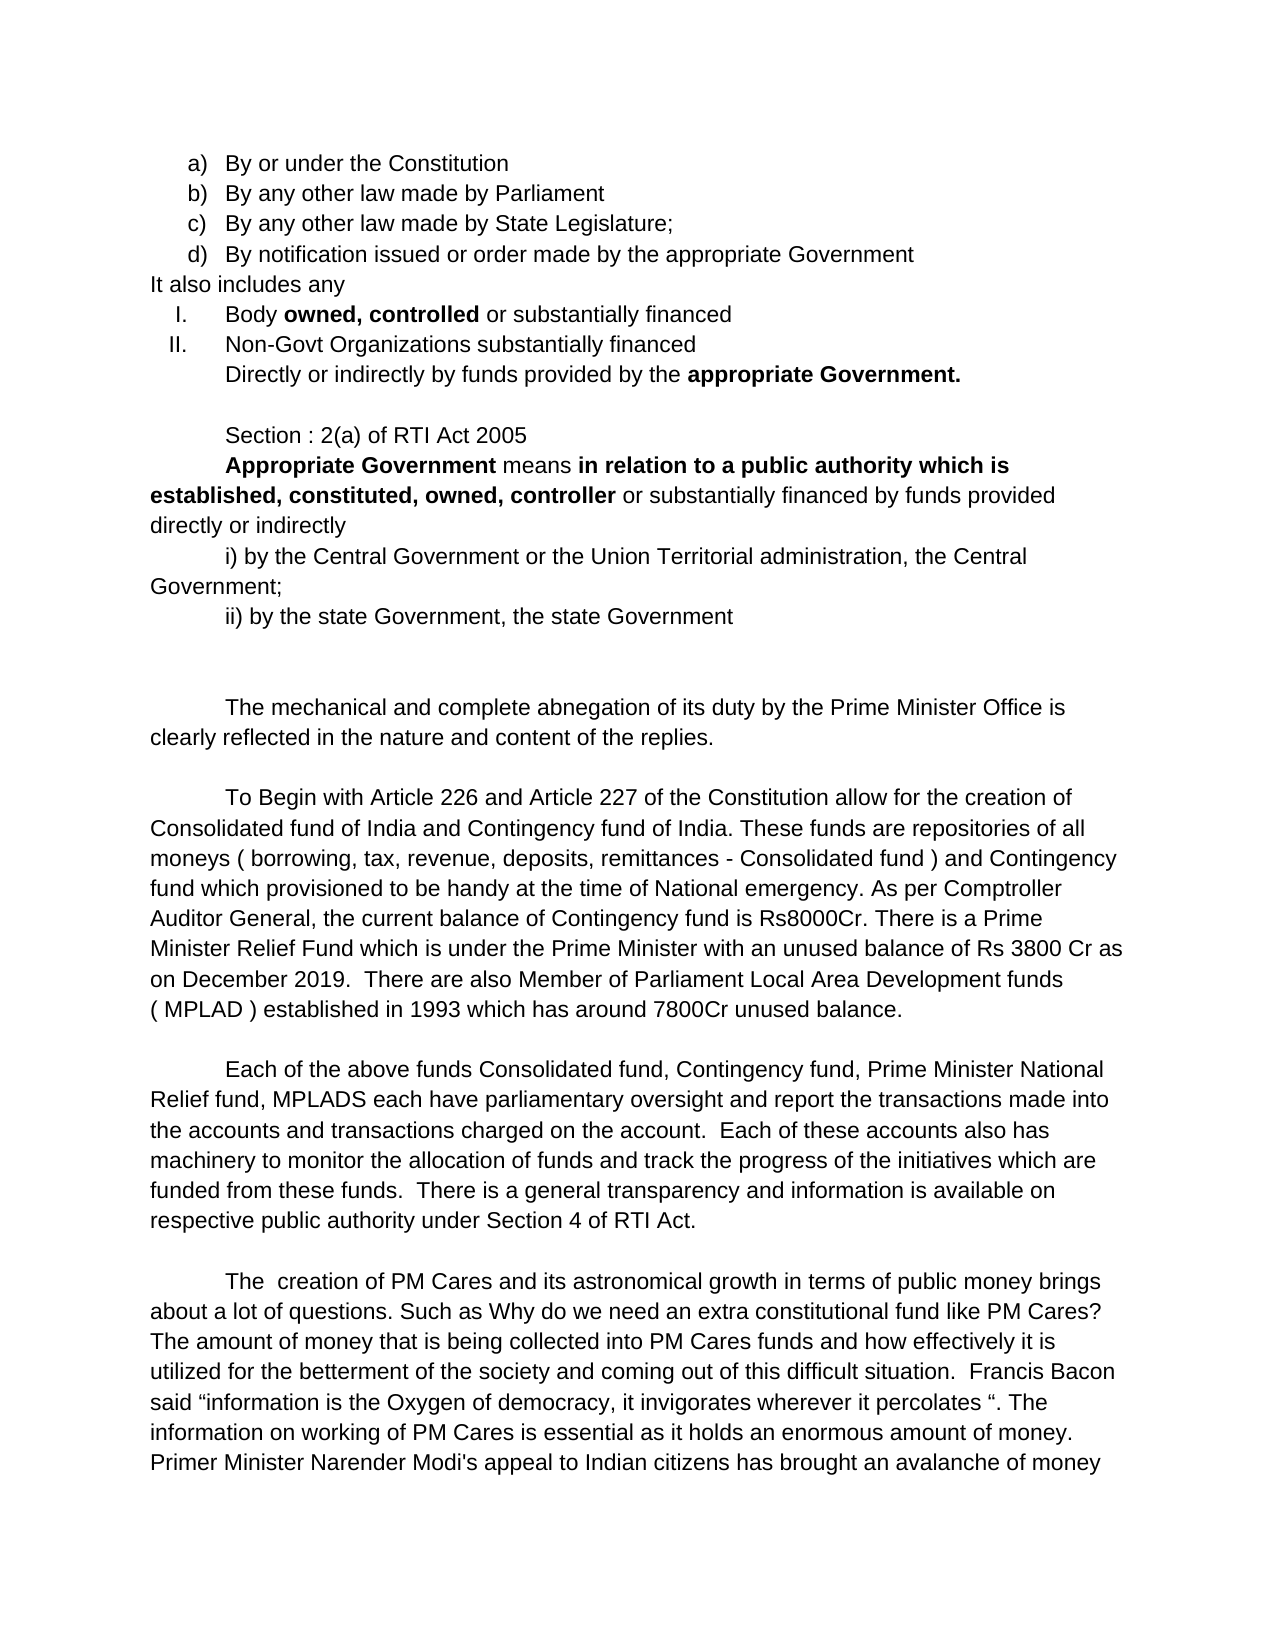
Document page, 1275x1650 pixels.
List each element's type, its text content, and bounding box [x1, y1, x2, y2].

text Section : 2(a) of RTI Act 2005 [150, 422, 1125, 448]
text Directly or indirectly by funds provided by the appropriate Government. [225, 361, 1125, 388]
text i) by the Central Government or the Union Territorial administration, the Central Government; [150, 543, 1125, 599]
list By any other law made by State Legislature; [187, 210, 1125, 237]
text It also includes any [150, 271, 1125, 297]
list By notification issued or order made by the appropriate Government [187, 241, 1125, 267]
text Appropriate Government means in relation to a public authority which is established, constituted, owned, controller or substantially financed by funds provided directly or indirectly [150, 452, 1125, 539]
text The mechanical and complete abnegation of its duty by the Prime Minister Office is clearly reflected in the nature and content of the replies. [150, 694, 1125, 750]
list By any other law made by Parliament [187, 180, 1125, 207]
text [150, 1268, 1125, 1475]
text To Begin with Article 226 and Article 227 of the Constitution allow for the creation of Consolidated fund of India and Contingency fund of India. These funds are repositories of all moneys ( borrowing, tax, revenue, deposits, remittances - Consolidated fund ) and Contingency fund which provisioned to be handy at the time of National emergency. As per Comptroller Auditor General, the current balance of Contingency fund is Rs8000Cr. There is a Prime Minister Relief Fund which is under the Prime Minister with an unused balance of Rs 3800 Cr as on December 2019. There are also Member of Parliament Local Area Development funds ( MPLAD ) established in 1993 which has around 7800Cr unused balance. [150, 784, 1125, 1022]
text ii) by the state Government, the state Government [150, 603, 1125, 629]
list Body owned, controlled or substantially financed [187, 301, 1125, 327]
text Each of the above funds Consolidated fund, Contingency fund, Prime Minister National Relief fund, MPLADS each have parliamentary oversight and report the transactions made into the accounts and transactions charged on the account. Each of these accounts also has machinery to monitor the allocation of funds and track the progress of the initiatives which are funded from these funds. There is a general transparency and information is available on respective public authority under Section 4 of RTI Act. [150, 1056, 1125, 1234]
list Non-Govt Organizations substantially financed [187, 331, 1125, 358]
list By or under the Constitution [187, 150, 1125, 176]
